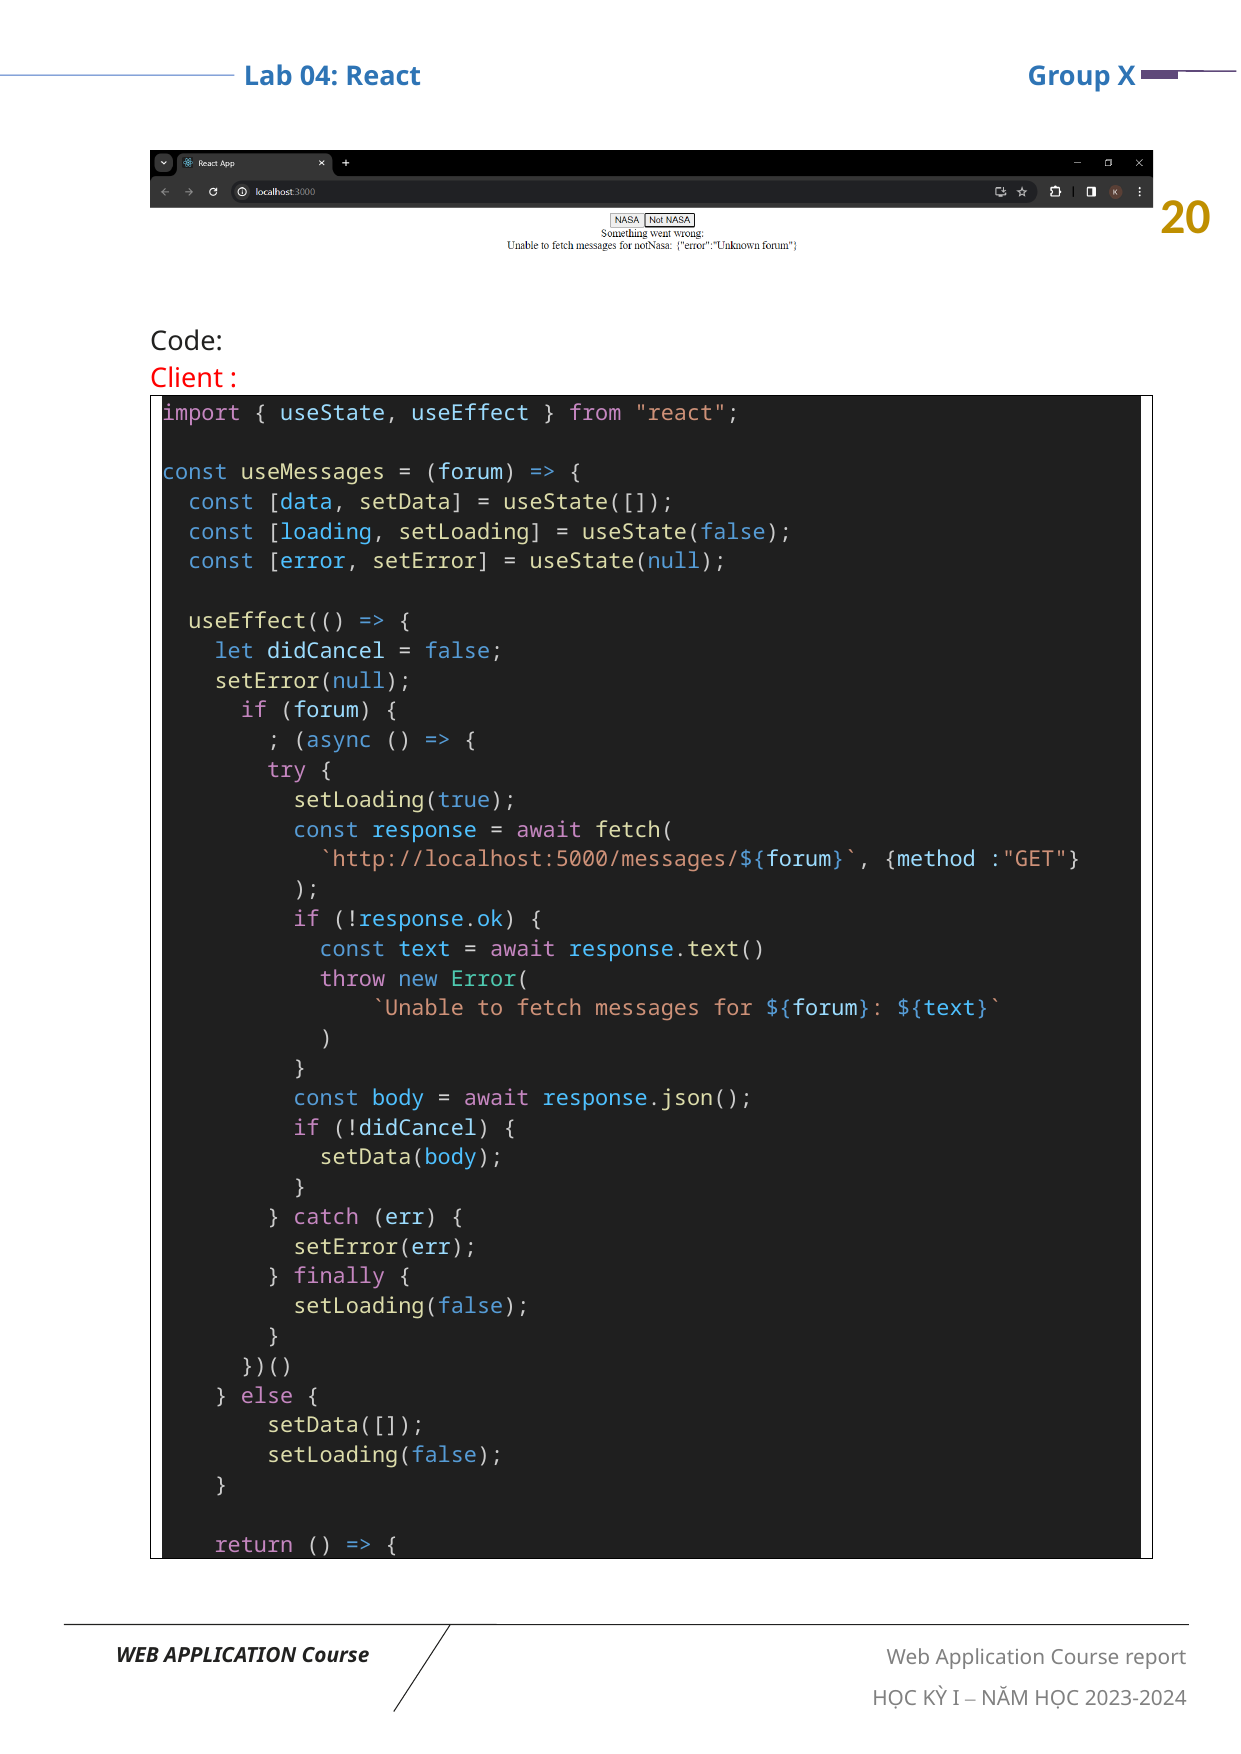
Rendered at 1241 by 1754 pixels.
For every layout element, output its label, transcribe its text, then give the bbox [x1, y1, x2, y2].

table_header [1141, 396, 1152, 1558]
text Code: [150, 322, 1153, 358]
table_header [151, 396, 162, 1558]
text Client : [150, 358, 1153, 395]
picture [150, 150, 1154, 285]
